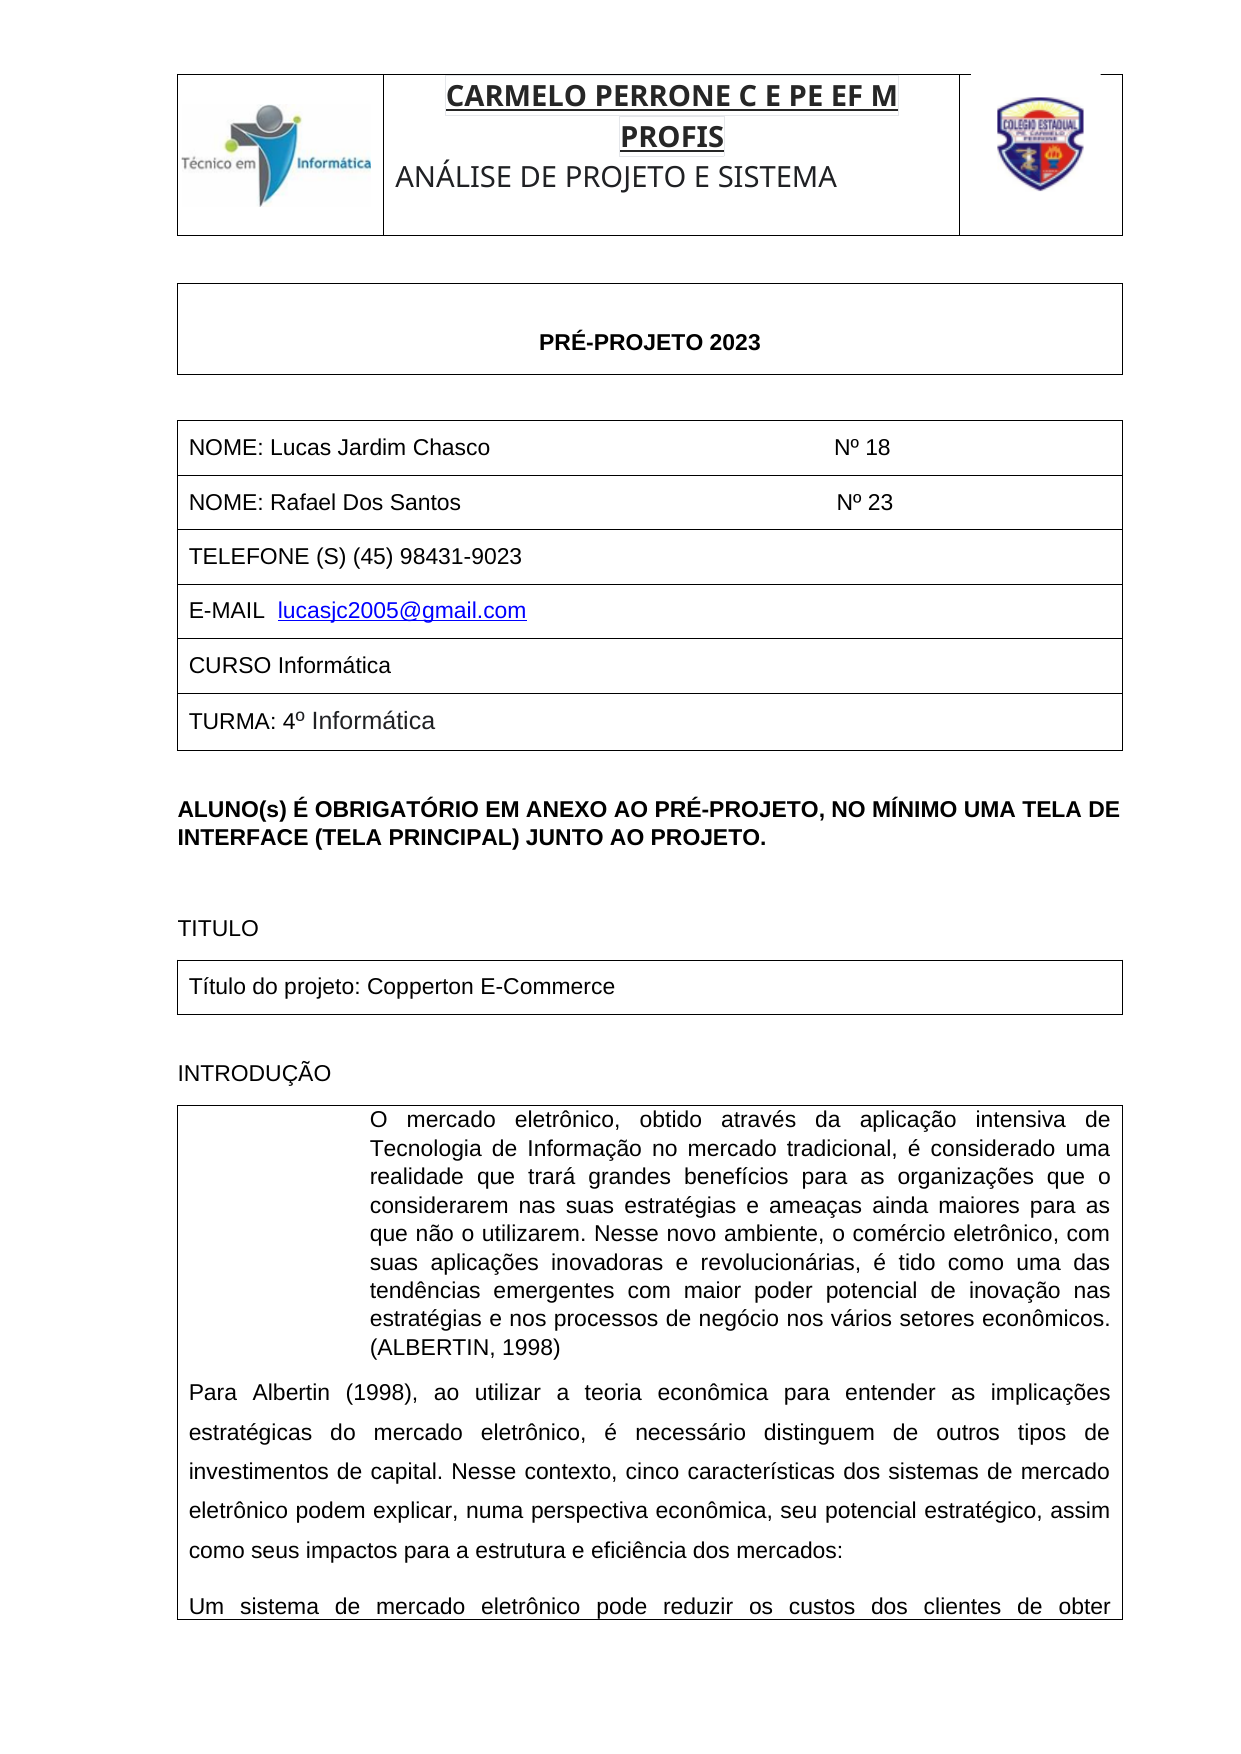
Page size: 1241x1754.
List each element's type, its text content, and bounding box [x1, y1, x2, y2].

table_header Título do projeto: Copperton E-Commerce [178, 961, 1122, 1014]
table_header PRÉ-PROJETO 2023 [178, 284, 1122, 374]
picture [181, 104, 371, 207]
table_cell TURMA: 4º Informática [178, 694, 1122, 750]
table_cell CURSO Informática [178, 639, 1122, 693]
table_cell TELEFONE (S) (45) 98431-9023 [178, 530, 1122, 584]
text ALUNO(s) É OBRIGATÓRIO EM ANEXO AO PRÉ-PROJETO, NO MÍNIMO UMA TELA DE INTERFACE (TELA PRINCIPAL) JUNTO AO PROJETO. [177, 796, 1122, 851]
picture [971, 74, 1101, 199]
text TITULO [177, 914, 1122, 941]
table_cell E-MAIL lucasjc2005@gmail.com [178, 585, 1122, 638]
table_header NOME: Lucas Jardim Chasco Nº 18 [178, 421, 1122, 475]
text INTRODUÇÃO [177, 1060, 1122, 1087]
table_cell NOME: Rafael Dos Santos Nº 23 [178, 476, 1122, 529]
